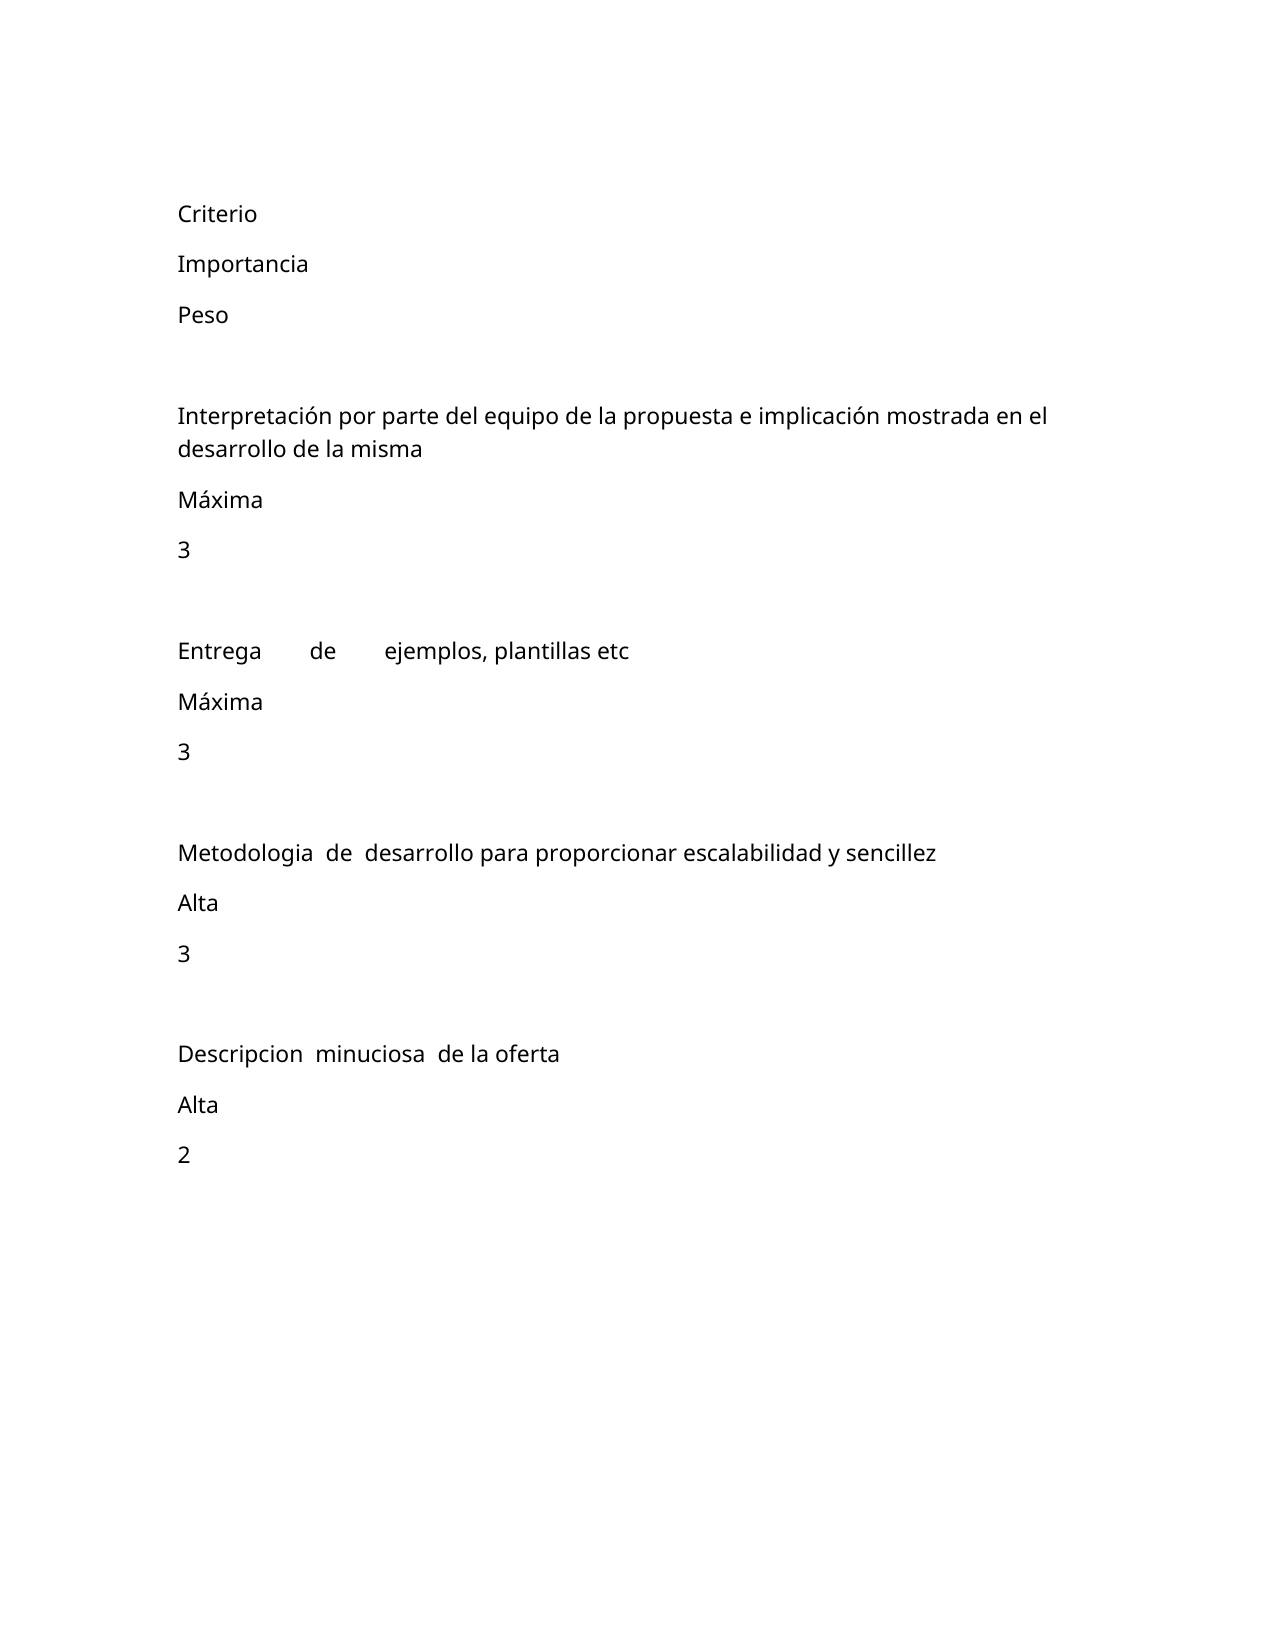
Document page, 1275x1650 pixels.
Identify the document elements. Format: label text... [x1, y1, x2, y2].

text Alta [177, 1089, 1098, 1120]
text Alta [177, 887, 1098, 918]
text Importancia [177, 248, 1098, 280]
text Peso [177, 299, 1098, 330]
text Metodologia de desarrollo para proporcionar escalabilidad y sencillez [177, 837, 1098, 868]
text Máxima [177, 686, 1098, 717]
text 3 [177, 938, 1098, 969]
text 3 [177, 534, 1098, 566]
text 2 [177, 1139, 1098, 1171]
text Descripcion minuciosa de la oferta [177, 1038, 1098, 1070]
text Máxima [177, 484, 1098, 515]
text Entrega de ejemplos, plantillas etc [177, 635, 1098, 666]
text Interpretación por parte del equipo de la propuesta e implicación mostrada en el desarrollo de la misma [177, 400, 1098, 465]
text Criterio [177, 198, 1098, 229]
text 3 [177, 736, 1098, 767]
